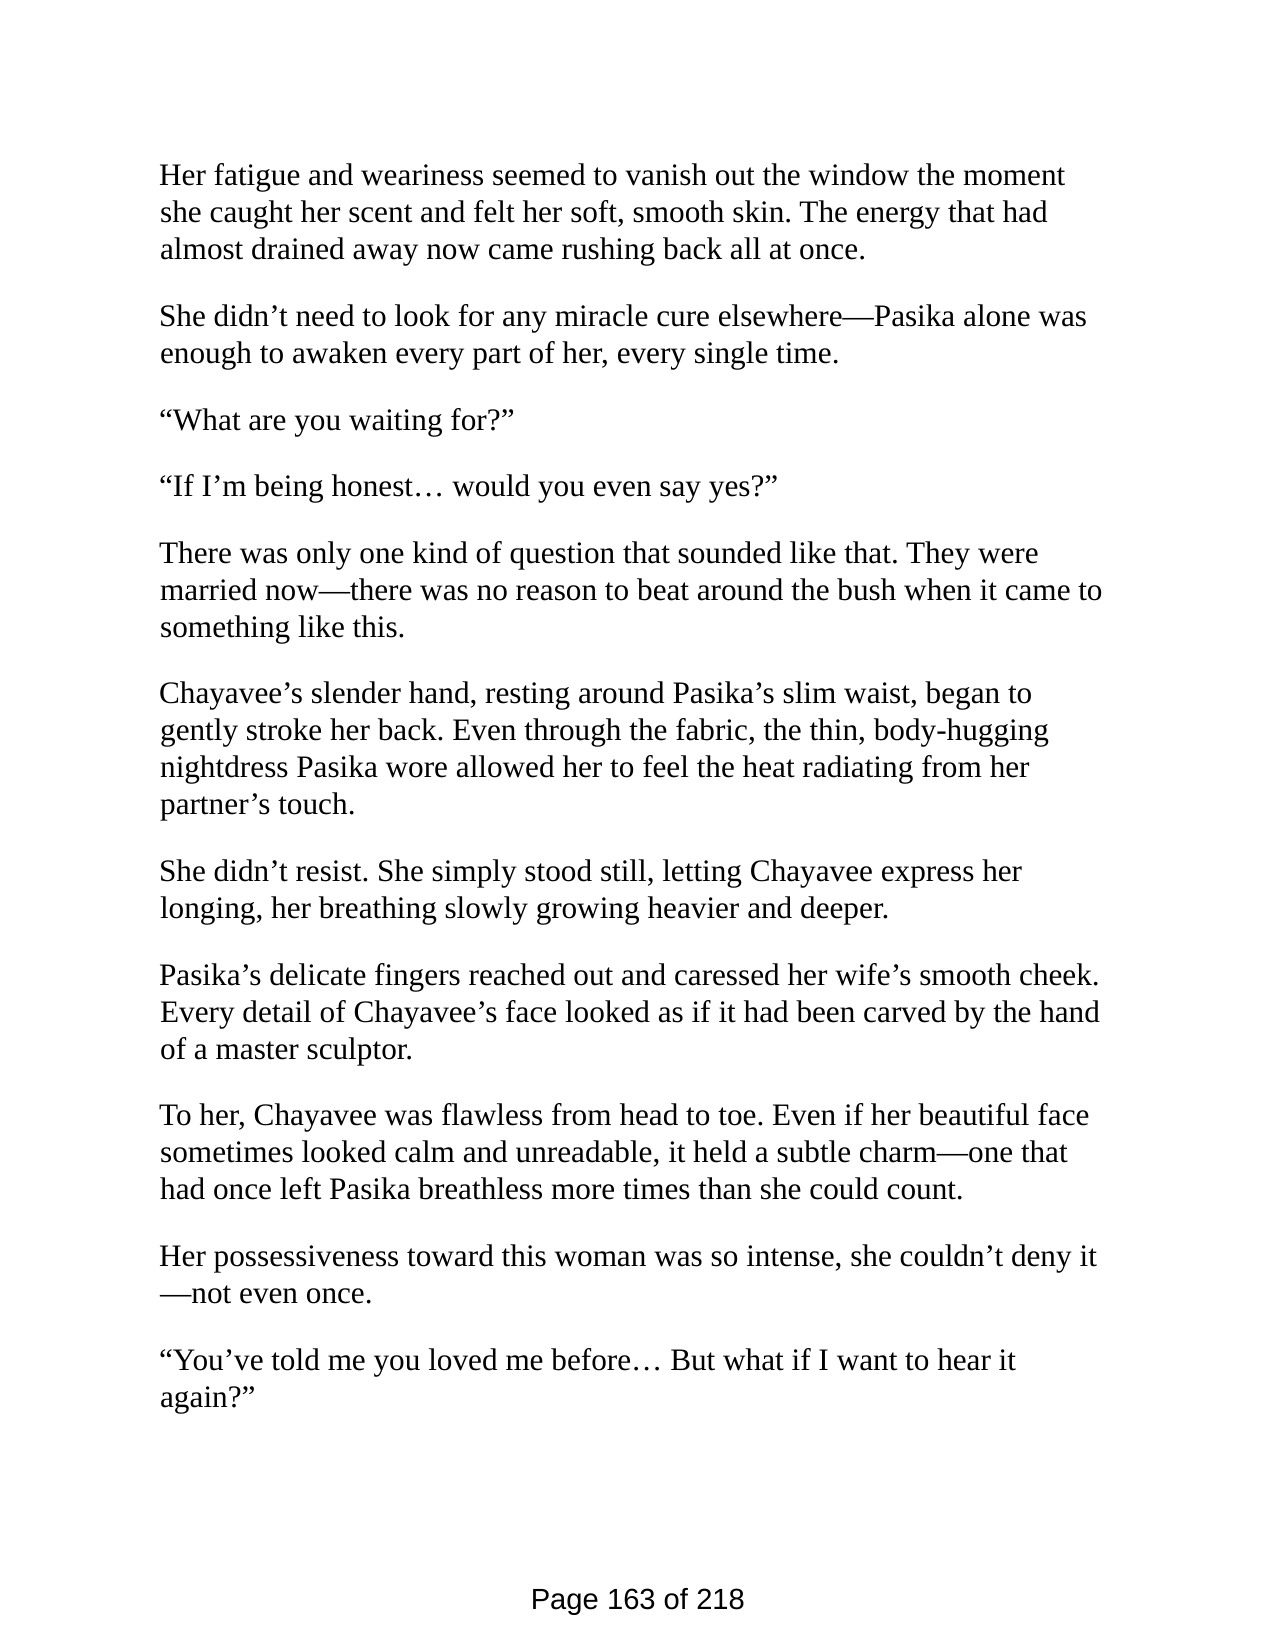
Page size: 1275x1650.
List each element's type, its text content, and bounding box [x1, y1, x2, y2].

text She didn’t resist. She simply stood still, letting Chayavee express her longing, her breathing slowly growing heavier and deeper. [159, 852, 1113, 925]
text “What are you waiting for?” [159, 401, 1113, 437]
text There was only one kind of question that sounded like that. They were married now—there was no reason to beat around the bush when it came to something like this. [159, 534, 1113, 644]
text “If I’m being honest… would you even say yes?” [159, 467, 1113, 503]
text Chayavee’s slender hand, resting around Pasika’s slim waist, began to gently stroke her back. Even through the fabric, the thin, body-hugging nightdress Pasika wore allowed her to feel the heat radiating from her partner’s touch. [159, 675, 1113, 822]
text To her, Chayavee was flawless from head to toe. Even if her beautiful face sometimes looked calm and unreadable, it held a subtle charm—one that had once left Pasika breathless more times than she could count. [159, 1097, 1113, 1206]
text Pasika’s delicate fingers reached out and caressed her wife’s smooth cheek. Every detail of Chayavee’s face looked as if it had been carved by the hand of a master sculptor. [159, 956, 1113, 1066]
text “You’ve told me you loved me before… But what if I want to hear it again?” [159, 1341, 1113, 1414]
text She didn’t need to look for any miracle cure elsewhere—Pasika alone was enough to awaken every part of her, every single time. [159, 297, 1113, 370]
text Her possessiveness toward this woman was so intense, she couldn’t deny it —not even once. [159, 1237, 1113, 1310]
text Her fatigue and weariness seemed to vanish out the window the moment she caught her scent and felt her soft, smooth skin. The energy that had almost drained away now came rushing back all at once. [160, 156, 1114, 266]
